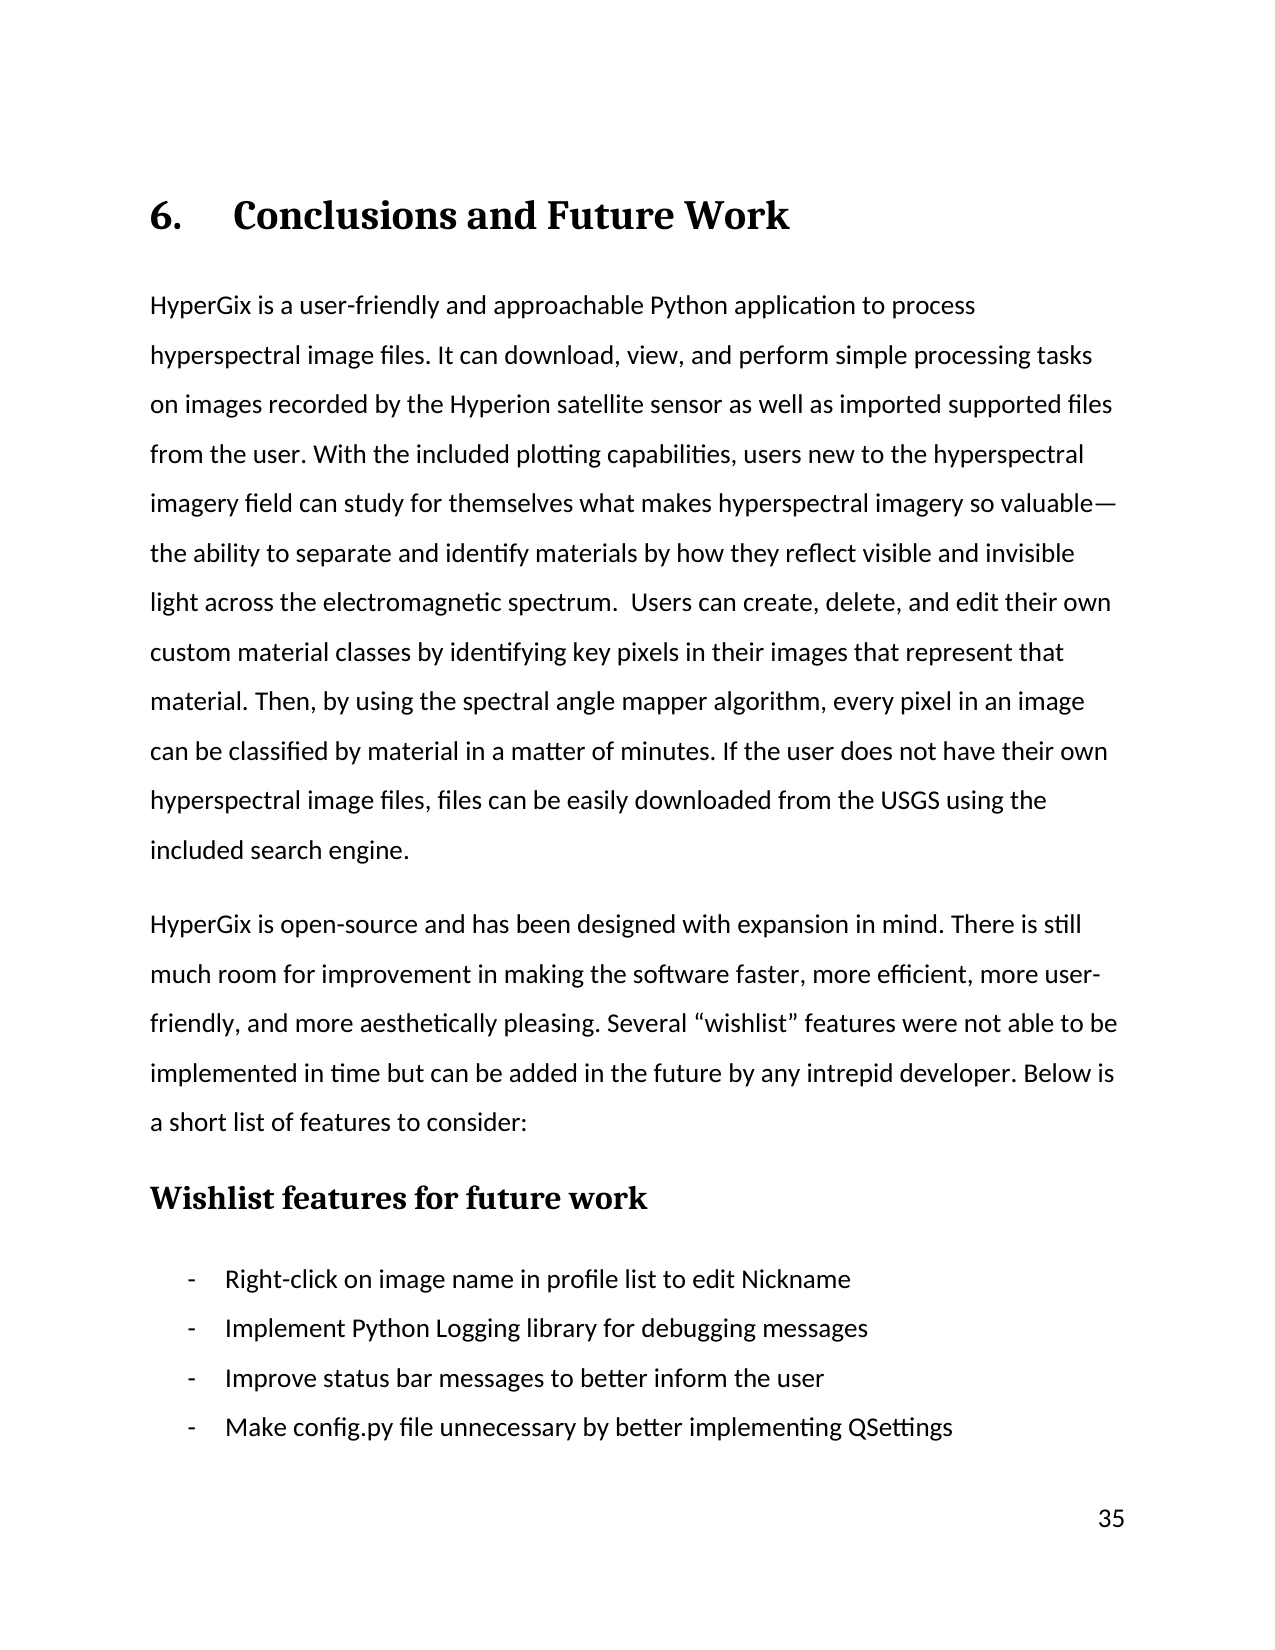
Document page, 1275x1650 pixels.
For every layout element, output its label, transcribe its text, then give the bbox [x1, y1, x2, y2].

list Make config.py file unnecessary by better implementing QSettings [187, 1411, 1125, 1444]
list Implement Python Logging library for debugging messages [187, 1312, 1125, 1345]
text HyperGix is a user-friendly and approachable Python application to process hyperspectral image files. It can download, view, and perform simple processing tasks on images recorded by the Hyperion satellite sensor as well as imported supported files from the user. With the included plotting capabilities, users new to the hyperspectral imagery field can study for themselves what makes hyperspectral imagery so valuable—the ability to separate and identify materials by how they reflect visible and invisible light across the electromagnetic spectrum. Users can create, delete, and edit their own custom material classes by identifying key pixels in their images that represent that material. Then, by using the spectral angle mapper algorithm, every pixel in an image can be classified by material in a matter of minutes. If the user does not have their own hyperspectral image files, files can be easily downloaded from the USGS using the included search engine. [150, 288, 1125, 866]
subtitle Wishlist features for future work [150, 1180, 1125, 1218]
list Improve status bar messages to better inform the user [187, 1361, 1125, 1394]
list Right-click on image name in profile list to edit Nickname [187, 1262, 1125, 1295]
subtitle Conclusions and Future Work [150, 192, 1125, 239]
text HyperGix is open-source and has been designed with expansion in mind. There is still much room for improvement in making the software faster, more efficient, more user-friendly, and more aesthetically pleasing. Several “wishlist” features were not able to be implemented in time but can be added in the future by any intrepid developer. Below is a short list of features to consider: [150, 907, 1125, 1138]
